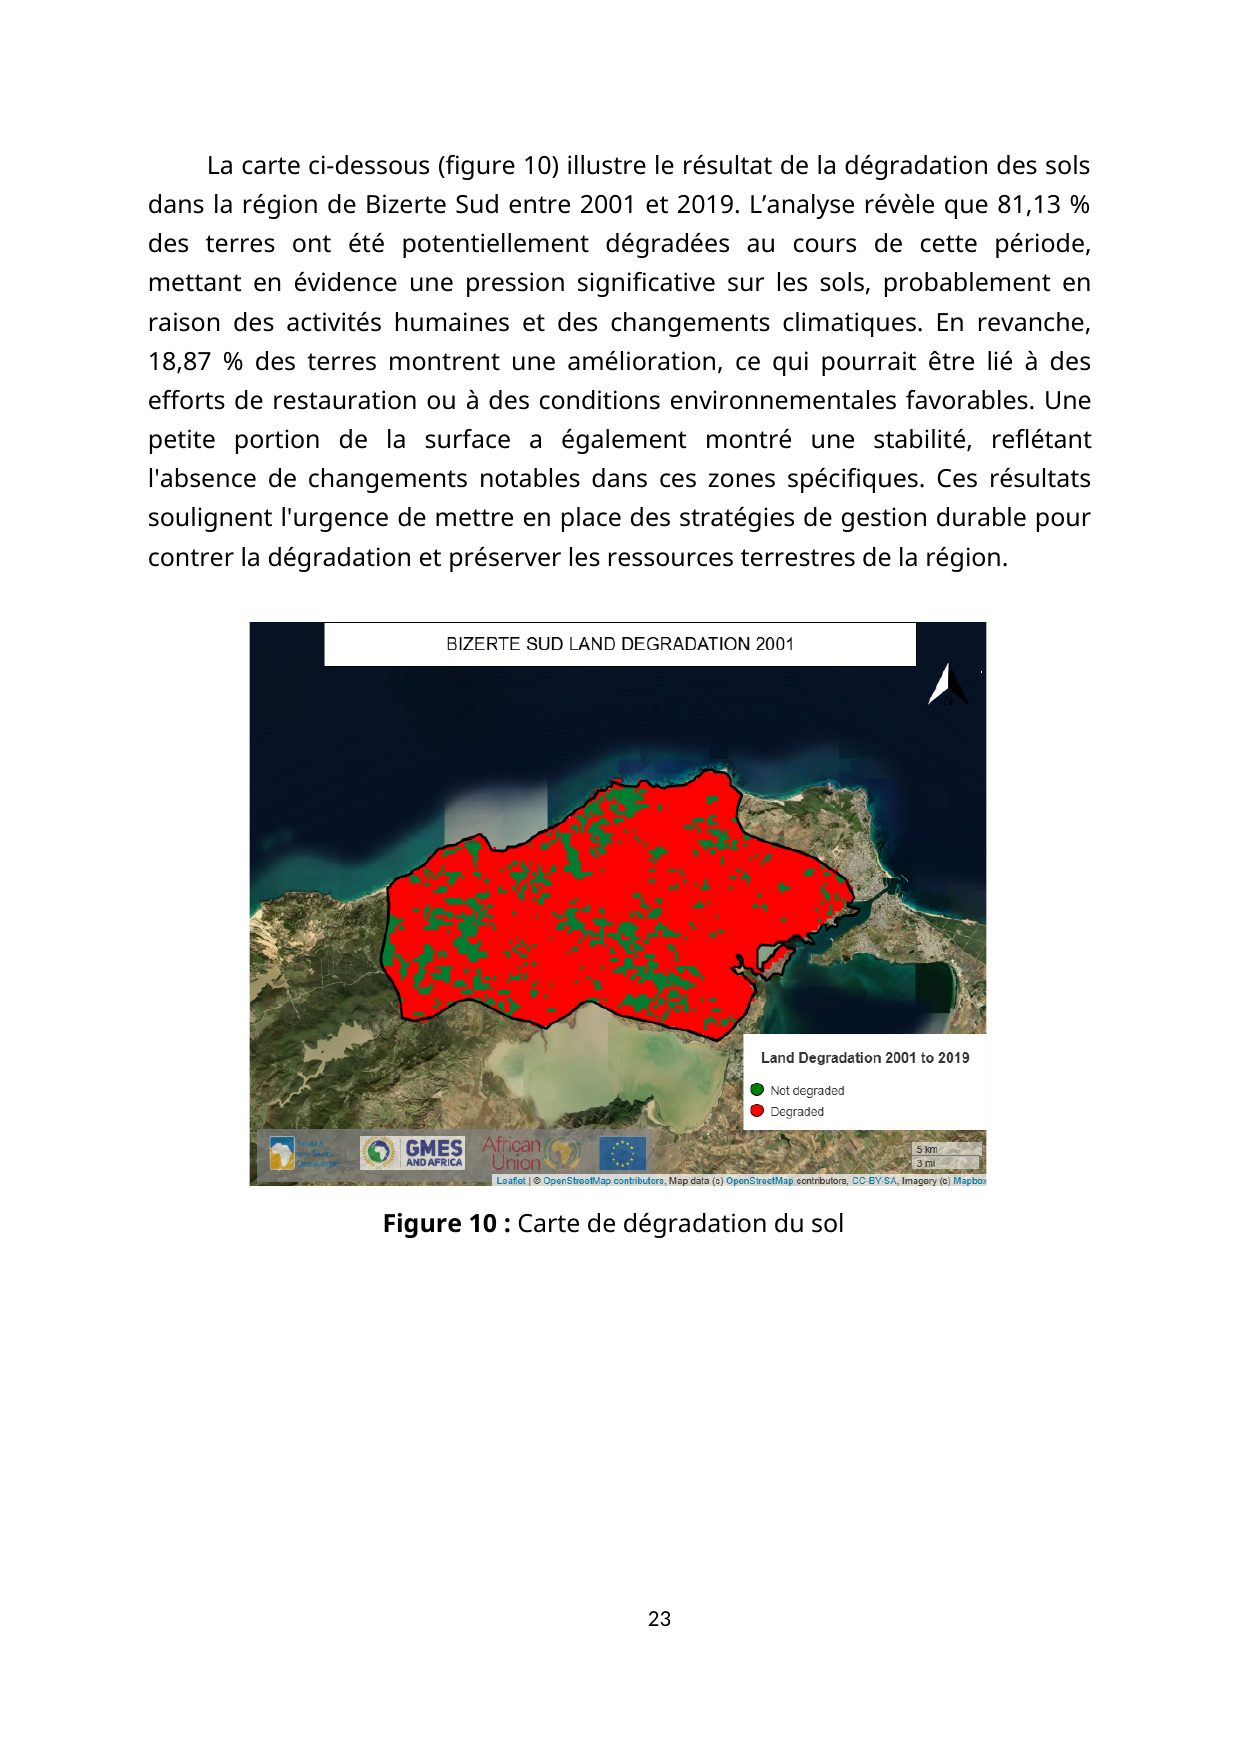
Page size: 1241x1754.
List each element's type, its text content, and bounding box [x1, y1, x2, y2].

text Figure 10 : Carte de dégradation du sol [148, 1204, 1093, 1240]
text La carte ci-dessous (figure 10) illustre le résultat de la dégradation des sols dans la région de Bizerte Sud entre 2001 et 2019. L’analyse révèle que 81,13 % des terres ont été potentiellement dégradées au cours de cette période, mettant en évidence une pression significative sur les sols, probablement en raison des activités humaines et des changements climatiques. En revanche, 18,87 % des terres montrent une amélioration, ce qui pourrait être lié à des efforts de restauration ou à des conditions environnementales favorables. Une petite portion de la surface a également montré une stabilité, reflétant l'absence de changements notables dans ces zones spécifiques. Ces résultats soulignent l'urgence de mettre en place des stratégies de gestion durable pour contrer la dégradation et préserver les ressources terrestres de la région. [148, 148, 1093, 573]
picture [249, 622, 987, 1185]
